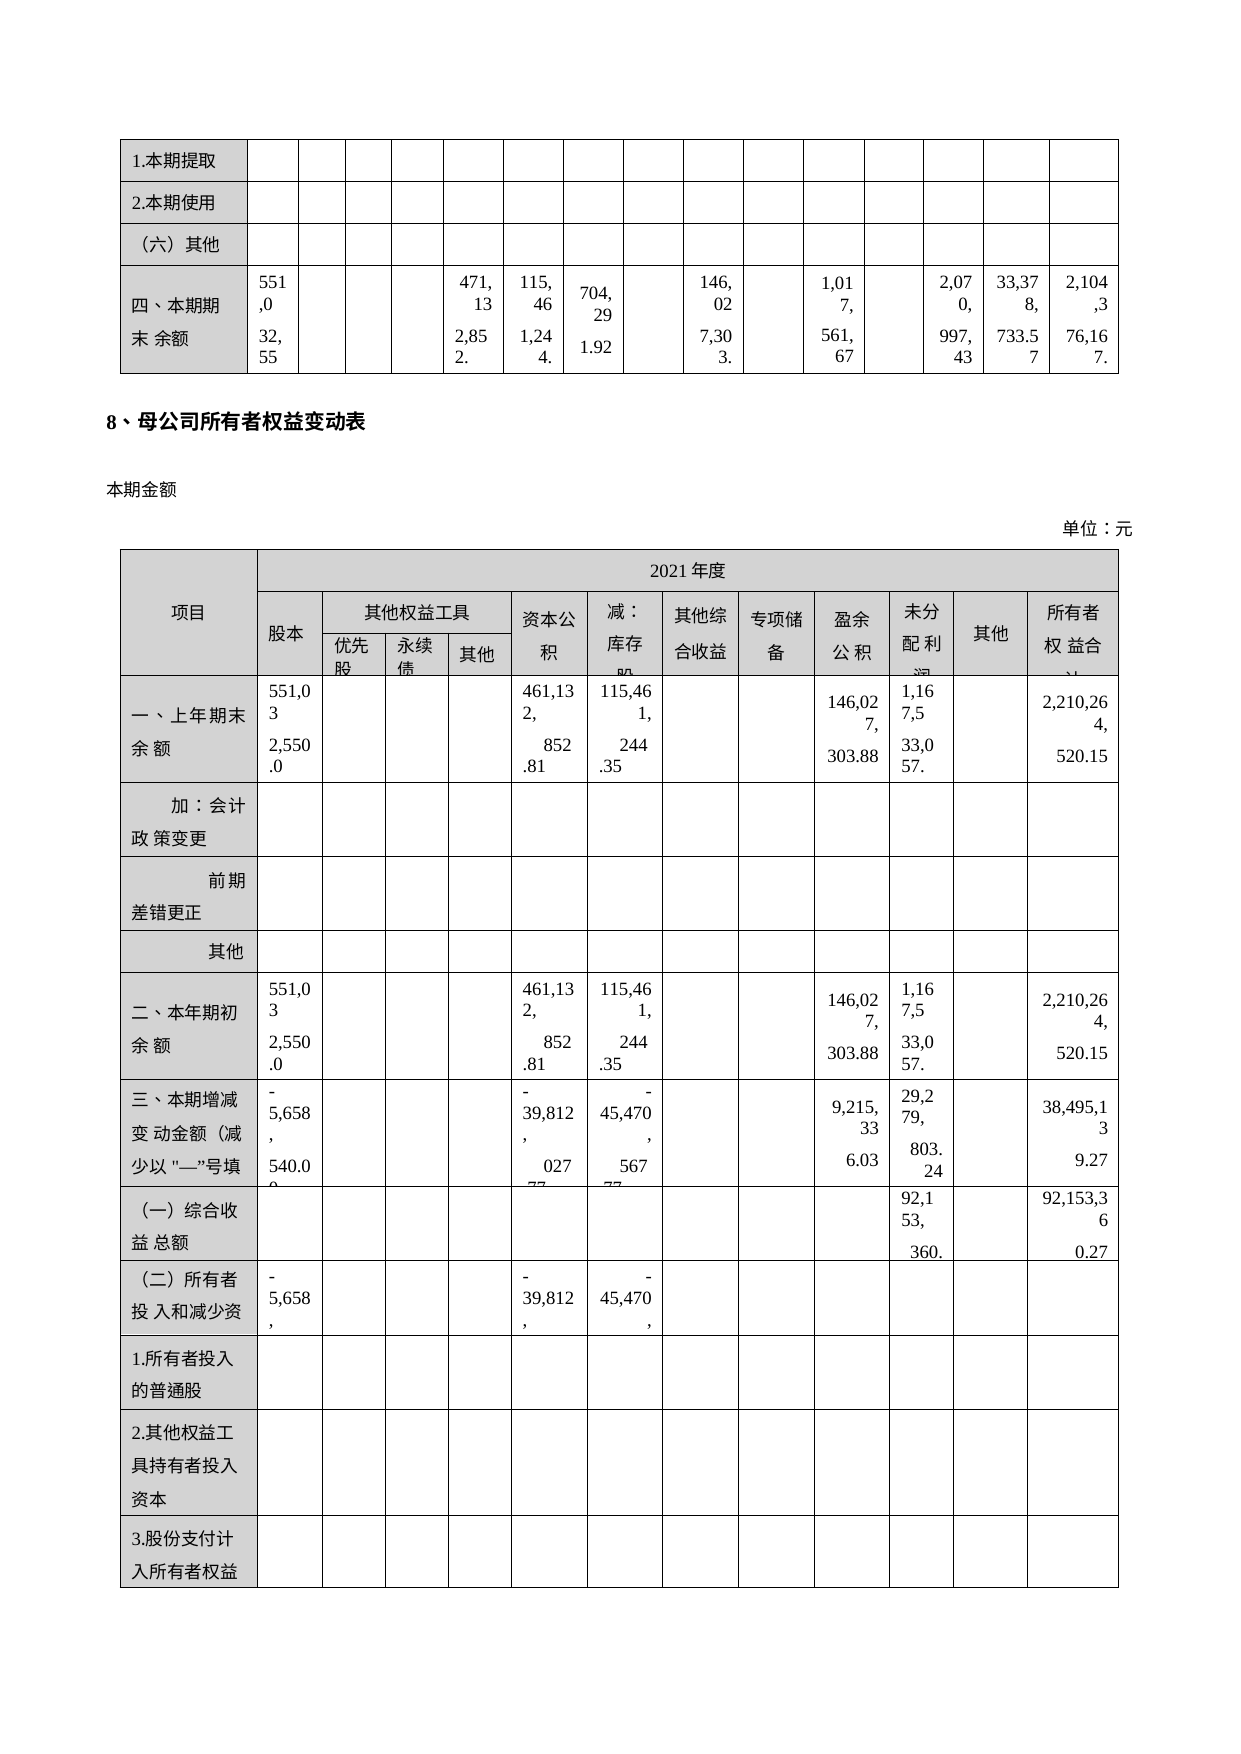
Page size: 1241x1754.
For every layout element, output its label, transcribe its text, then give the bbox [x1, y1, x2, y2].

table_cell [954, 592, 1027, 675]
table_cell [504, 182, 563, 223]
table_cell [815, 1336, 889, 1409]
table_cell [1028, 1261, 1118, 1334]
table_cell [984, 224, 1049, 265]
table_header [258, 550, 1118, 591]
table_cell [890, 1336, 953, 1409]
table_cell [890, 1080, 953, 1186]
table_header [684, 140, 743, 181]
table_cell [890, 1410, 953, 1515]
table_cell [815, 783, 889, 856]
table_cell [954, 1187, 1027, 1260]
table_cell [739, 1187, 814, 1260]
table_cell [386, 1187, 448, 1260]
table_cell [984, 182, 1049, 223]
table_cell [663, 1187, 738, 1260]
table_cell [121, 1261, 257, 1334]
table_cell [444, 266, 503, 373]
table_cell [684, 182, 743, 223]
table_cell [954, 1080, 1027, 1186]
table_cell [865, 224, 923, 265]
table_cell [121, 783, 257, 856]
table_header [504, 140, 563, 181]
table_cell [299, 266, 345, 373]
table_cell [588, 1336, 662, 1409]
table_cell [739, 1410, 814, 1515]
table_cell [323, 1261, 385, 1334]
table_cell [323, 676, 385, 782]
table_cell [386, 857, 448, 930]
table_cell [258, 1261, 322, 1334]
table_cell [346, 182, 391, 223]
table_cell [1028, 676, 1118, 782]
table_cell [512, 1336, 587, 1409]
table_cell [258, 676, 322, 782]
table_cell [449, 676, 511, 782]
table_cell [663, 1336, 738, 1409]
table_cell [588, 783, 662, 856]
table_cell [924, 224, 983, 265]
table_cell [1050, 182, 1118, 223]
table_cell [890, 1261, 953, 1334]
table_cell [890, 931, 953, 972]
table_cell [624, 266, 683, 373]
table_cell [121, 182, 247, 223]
text 单位：元 [106, 516, 1133, 540]
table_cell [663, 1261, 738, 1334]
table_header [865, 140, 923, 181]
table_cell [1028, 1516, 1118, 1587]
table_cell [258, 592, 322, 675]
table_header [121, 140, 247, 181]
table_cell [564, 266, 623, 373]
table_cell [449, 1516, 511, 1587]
subtitle 8、母公司所有者权益变动表 [106, 407, 1133, 436]
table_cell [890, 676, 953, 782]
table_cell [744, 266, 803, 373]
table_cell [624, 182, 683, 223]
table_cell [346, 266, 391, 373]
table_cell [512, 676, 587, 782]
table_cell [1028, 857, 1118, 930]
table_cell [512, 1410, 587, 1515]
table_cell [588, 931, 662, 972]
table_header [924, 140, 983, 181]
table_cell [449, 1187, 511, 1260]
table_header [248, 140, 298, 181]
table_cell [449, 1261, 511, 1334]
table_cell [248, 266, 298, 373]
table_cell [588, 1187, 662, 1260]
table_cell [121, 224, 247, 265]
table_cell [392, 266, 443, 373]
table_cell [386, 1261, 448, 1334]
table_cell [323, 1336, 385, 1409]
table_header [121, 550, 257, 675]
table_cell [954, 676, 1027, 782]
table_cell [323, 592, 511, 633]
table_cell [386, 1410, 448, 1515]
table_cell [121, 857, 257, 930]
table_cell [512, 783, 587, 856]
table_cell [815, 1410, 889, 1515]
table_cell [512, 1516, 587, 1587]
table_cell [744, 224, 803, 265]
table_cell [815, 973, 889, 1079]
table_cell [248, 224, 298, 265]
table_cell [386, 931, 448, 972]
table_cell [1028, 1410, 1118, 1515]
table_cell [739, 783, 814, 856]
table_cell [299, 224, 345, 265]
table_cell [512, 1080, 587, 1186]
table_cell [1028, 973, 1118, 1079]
text 本期金额 [106, 477, 1133, 502]
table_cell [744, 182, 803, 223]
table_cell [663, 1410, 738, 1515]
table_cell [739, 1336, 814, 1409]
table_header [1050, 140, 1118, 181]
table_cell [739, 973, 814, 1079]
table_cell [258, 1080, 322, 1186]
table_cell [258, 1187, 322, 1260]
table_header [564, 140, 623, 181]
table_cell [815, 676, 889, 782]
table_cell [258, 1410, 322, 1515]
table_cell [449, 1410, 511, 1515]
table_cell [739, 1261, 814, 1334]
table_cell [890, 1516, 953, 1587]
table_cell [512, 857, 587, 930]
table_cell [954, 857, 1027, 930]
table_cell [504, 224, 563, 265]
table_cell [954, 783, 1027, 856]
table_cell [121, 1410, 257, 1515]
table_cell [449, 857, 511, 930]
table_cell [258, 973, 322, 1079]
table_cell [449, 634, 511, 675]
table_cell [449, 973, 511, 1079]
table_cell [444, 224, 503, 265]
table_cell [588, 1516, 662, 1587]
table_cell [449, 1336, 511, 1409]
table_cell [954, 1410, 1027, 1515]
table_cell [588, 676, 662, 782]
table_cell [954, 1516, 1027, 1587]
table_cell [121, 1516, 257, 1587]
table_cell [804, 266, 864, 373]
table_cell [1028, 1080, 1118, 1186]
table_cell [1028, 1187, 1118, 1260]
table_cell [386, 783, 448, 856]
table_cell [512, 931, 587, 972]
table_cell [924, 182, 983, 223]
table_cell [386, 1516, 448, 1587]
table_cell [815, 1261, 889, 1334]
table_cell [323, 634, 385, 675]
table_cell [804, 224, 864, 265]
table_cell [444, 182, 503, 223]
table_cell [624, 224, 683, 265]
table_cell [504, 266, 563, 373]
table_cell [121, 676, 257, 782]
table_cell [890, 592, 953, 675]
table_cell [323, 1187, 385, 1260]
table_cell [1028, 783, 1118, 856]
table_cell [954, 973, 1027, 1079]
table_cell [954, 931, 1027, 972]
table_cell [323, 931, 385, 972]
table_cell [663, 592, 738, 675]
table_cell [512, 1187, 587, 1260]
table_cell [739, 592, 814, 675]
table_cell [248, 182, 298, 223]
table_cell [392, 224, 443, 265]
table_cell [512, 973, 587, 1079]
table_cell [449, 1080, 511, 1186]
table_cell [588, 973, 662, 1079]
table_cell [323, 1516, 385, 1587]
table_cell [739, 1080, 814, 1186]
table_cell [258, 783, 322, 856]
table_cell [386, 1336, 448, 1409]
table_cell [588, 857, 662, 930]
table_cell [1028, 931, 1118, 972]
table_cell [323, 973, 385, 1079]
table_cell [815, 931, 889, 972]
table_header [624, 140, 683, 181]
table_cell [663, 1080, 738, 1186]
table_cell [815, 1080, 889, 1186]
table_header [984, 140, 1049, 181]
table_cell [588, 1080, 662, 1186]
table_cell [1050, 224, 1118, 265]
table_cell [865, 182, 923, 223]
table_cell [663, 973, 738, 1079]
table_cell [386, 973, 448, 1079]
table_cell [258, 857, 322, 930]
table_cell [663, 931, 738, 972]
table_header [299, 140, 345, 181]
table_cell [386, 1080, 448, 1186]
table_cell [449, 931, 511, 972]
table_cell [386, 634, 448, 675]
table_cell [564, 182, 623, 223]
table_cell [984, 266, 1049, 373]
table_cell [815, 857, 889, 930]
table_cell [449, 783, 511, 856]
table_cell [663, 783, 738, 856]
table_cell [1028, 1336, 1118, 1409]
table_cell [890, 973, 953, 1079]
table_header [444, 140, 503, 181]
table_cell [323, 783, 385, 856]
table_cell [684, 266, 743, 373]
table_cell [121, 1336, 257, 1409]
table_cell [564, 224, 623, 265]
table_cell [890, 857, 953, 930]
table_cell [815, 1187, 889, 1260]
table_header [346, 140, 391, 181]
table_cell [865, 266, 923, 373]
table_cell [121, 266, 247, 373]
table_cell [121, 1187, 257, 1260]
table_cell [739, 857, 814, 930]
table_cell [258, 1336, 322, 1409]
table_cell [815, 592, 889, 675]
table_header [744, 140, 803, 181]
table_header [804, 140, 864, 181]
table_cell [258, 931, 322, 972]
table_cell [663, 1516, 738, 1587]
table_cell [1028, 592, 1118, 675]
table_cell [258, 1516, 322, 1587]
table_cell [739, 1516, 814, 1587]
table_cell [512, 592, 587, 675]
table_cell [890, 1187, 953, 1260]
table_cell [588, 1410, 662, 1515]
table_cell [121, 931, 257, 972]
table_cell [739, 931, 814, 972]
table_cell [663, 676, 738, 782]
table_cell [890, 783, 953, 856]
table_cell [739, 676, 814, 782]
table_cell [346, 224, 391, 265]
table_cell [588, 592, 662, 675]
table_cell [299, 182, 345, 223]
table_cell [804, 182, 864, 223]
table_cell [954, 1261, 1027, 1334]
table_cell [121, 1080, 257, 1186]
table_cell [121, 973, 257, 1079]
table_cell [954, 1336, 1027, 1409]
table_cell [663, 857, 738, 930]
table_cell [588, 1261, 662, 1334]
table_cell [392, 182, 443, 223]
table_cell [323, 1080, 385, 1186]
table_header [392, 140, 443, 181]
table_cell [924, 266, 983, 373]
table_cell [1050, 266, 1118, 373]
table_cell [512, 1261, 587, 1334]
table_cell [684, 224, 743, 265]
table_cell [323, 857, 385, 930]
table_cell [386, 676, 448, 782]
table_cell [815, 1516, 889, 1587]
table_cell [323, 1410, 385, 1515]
